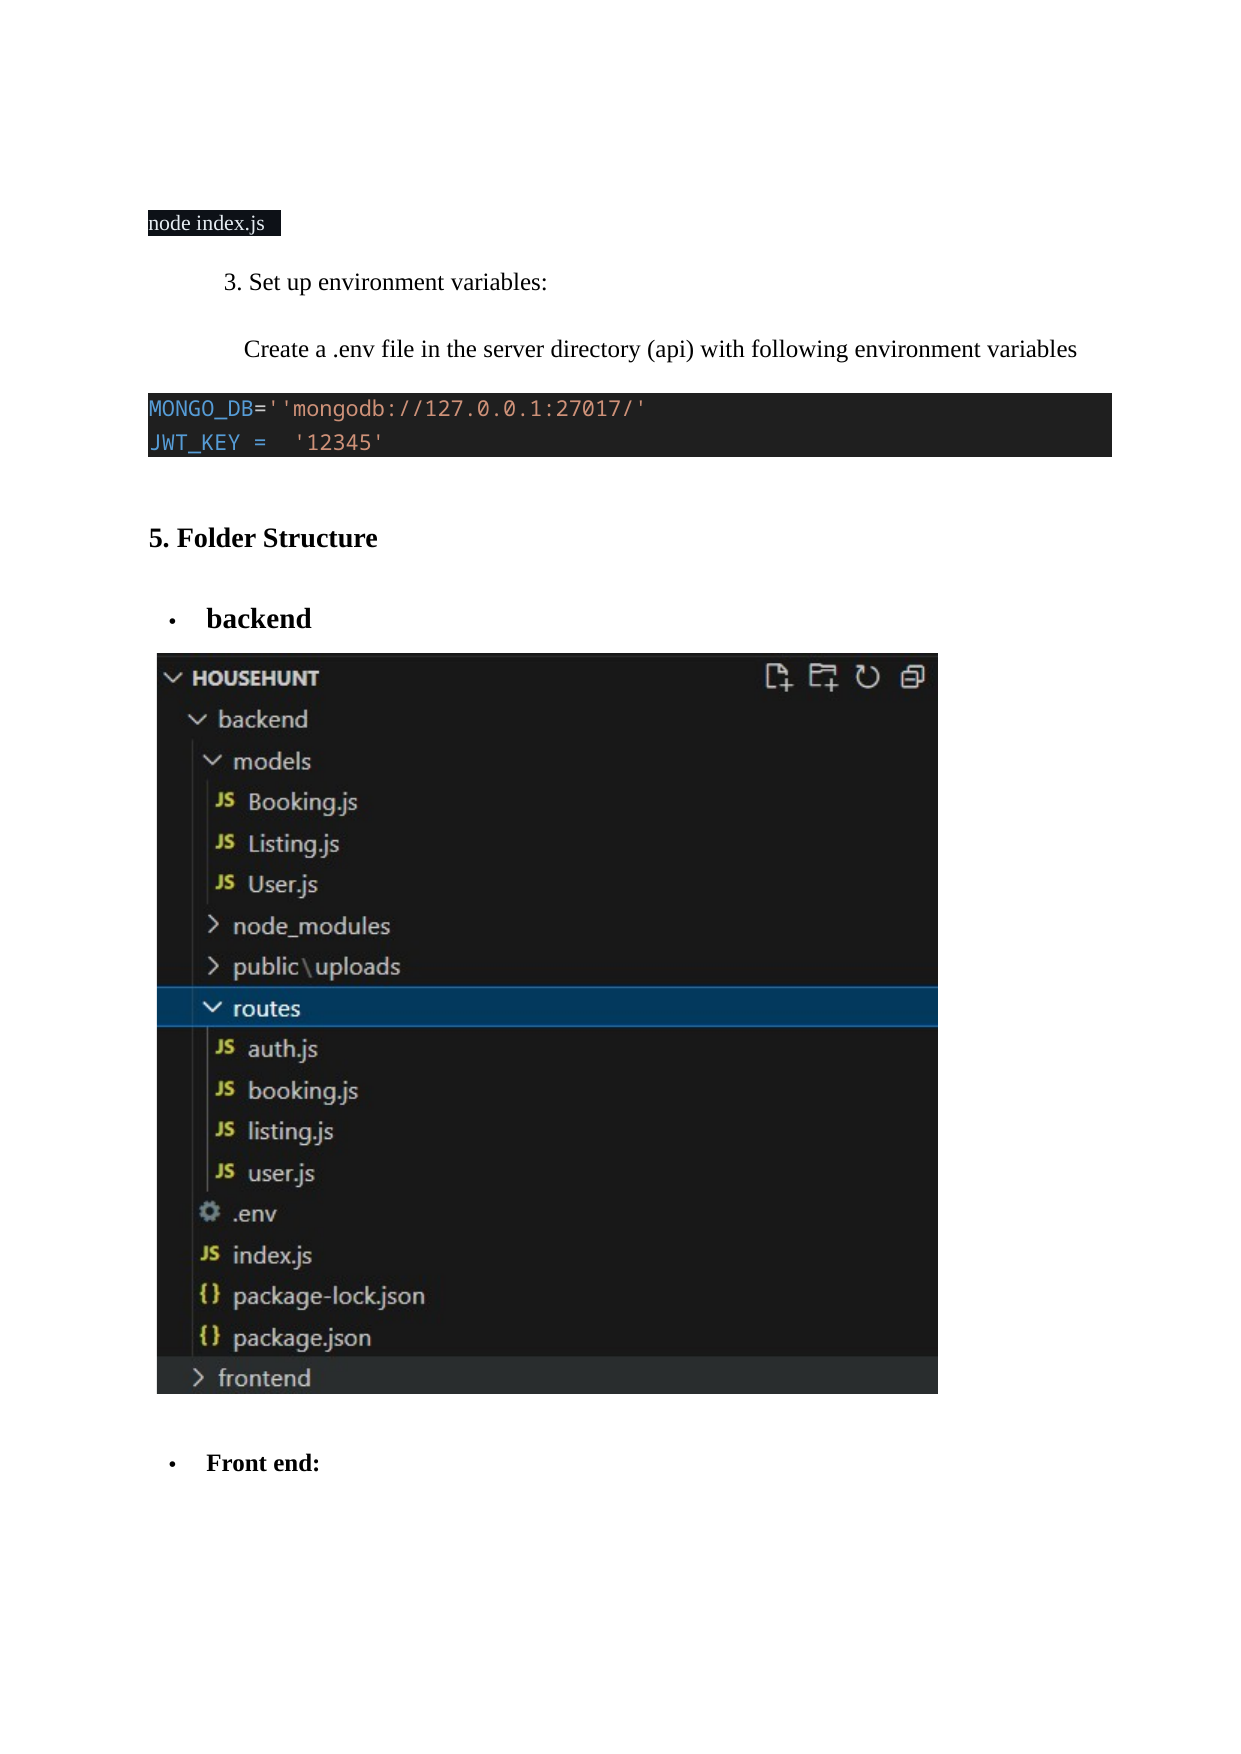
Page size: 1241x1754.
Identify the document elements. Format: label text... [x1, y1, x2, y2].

text 3. Set up environment variables: [223, 267, 1098, 296]
subtitle 5. Folder Structure [148, 521, 1112, 553]
text Create a .env file in the server directory (api) with following environment variables [150, 334, 1098, 362]
list backend [169, 594, 1112, 637]
list Front end: [169, 1448, 1112, 1477]
text node index.js [148, 210, 281, 236]
text JWT_KEY = '12345' [148, 427, 1112, 457]
text MONGO_DB=''mongodb://127.0.0.1:27017/' [148, 393, 1112, 423]
